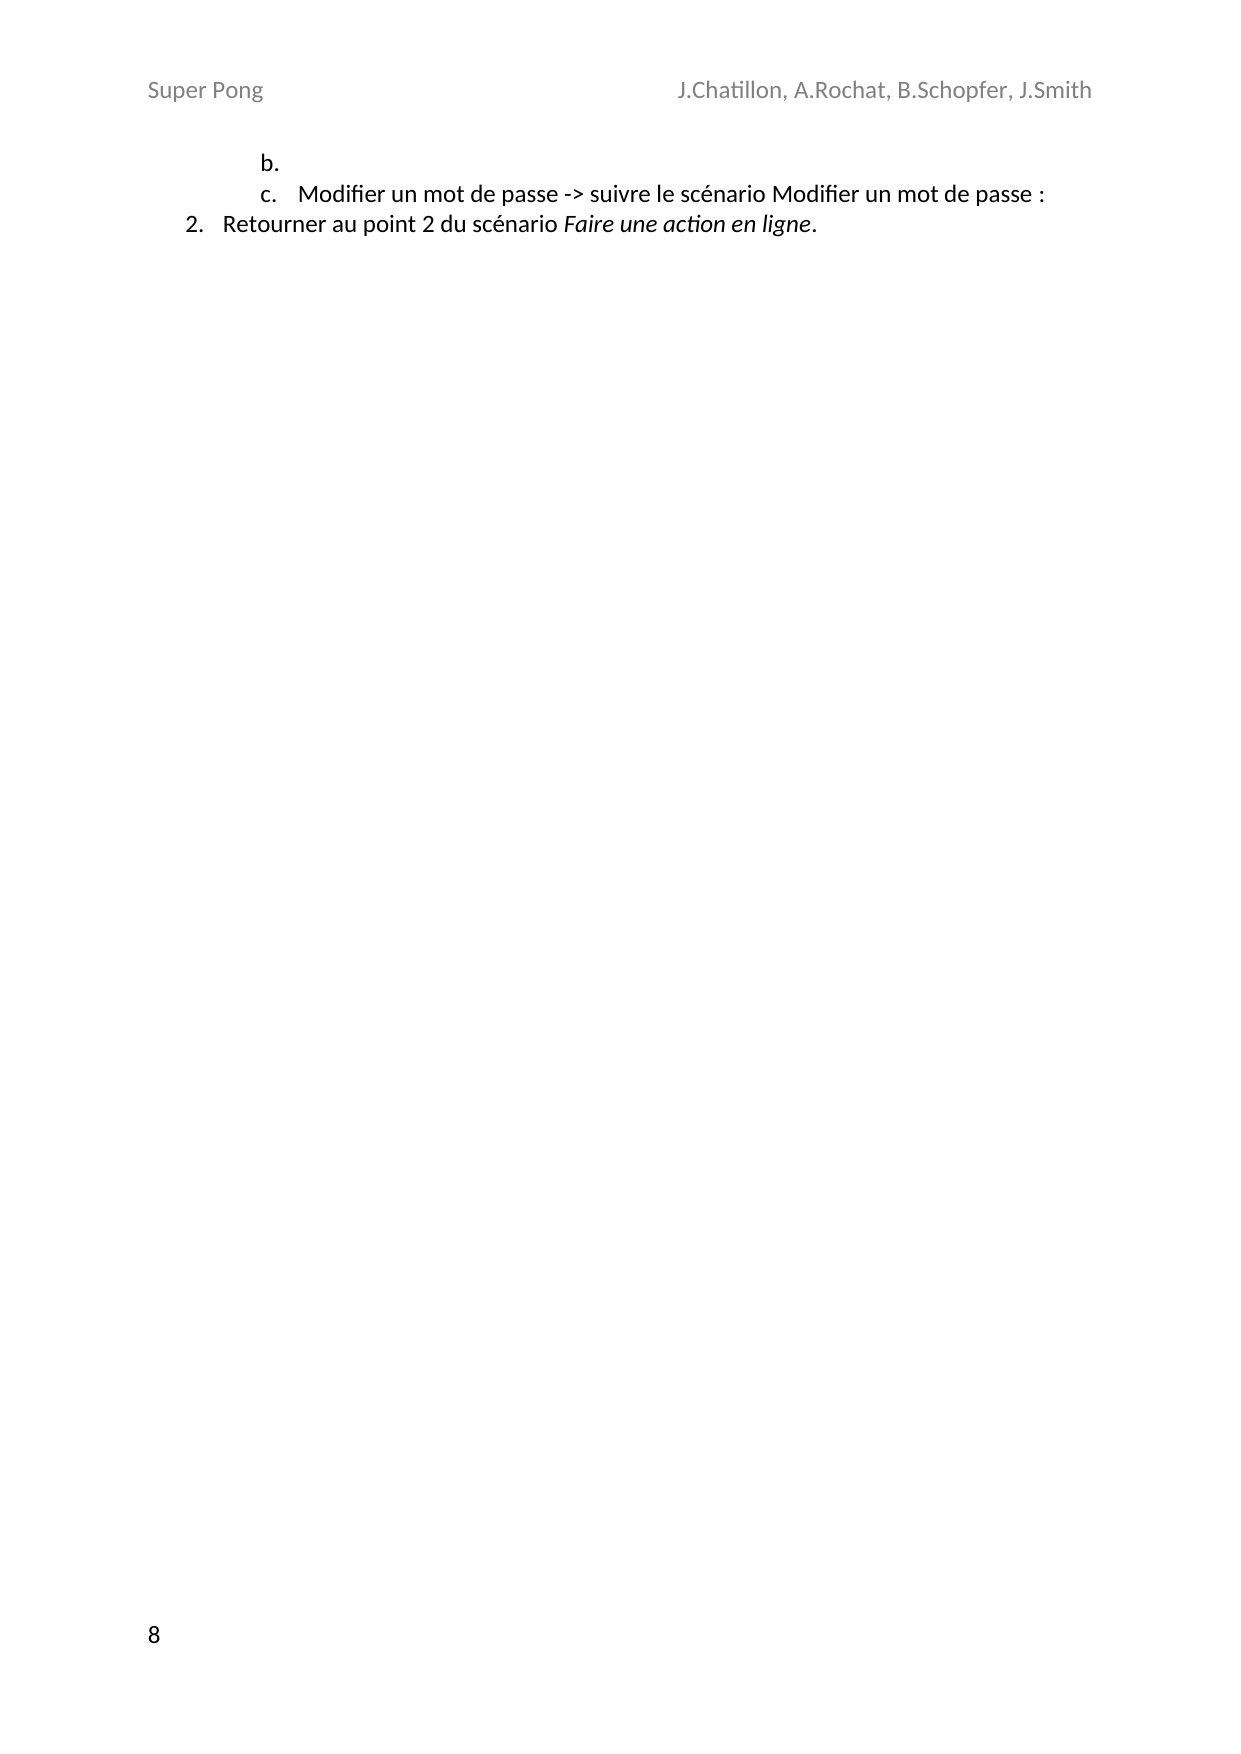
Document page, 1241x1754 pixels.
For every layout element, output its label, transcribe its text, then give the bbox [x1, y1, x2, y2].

list Modifier les scores : [260, 148, 1093, 178]
list Retourner au point 2 du scénario Faire une action en ligne. [185, 209, 1093, 239]
list Modifier un mot de passe -> suivre le scénario Modifier un mot de passe : [260, 178, 1093, 209]
